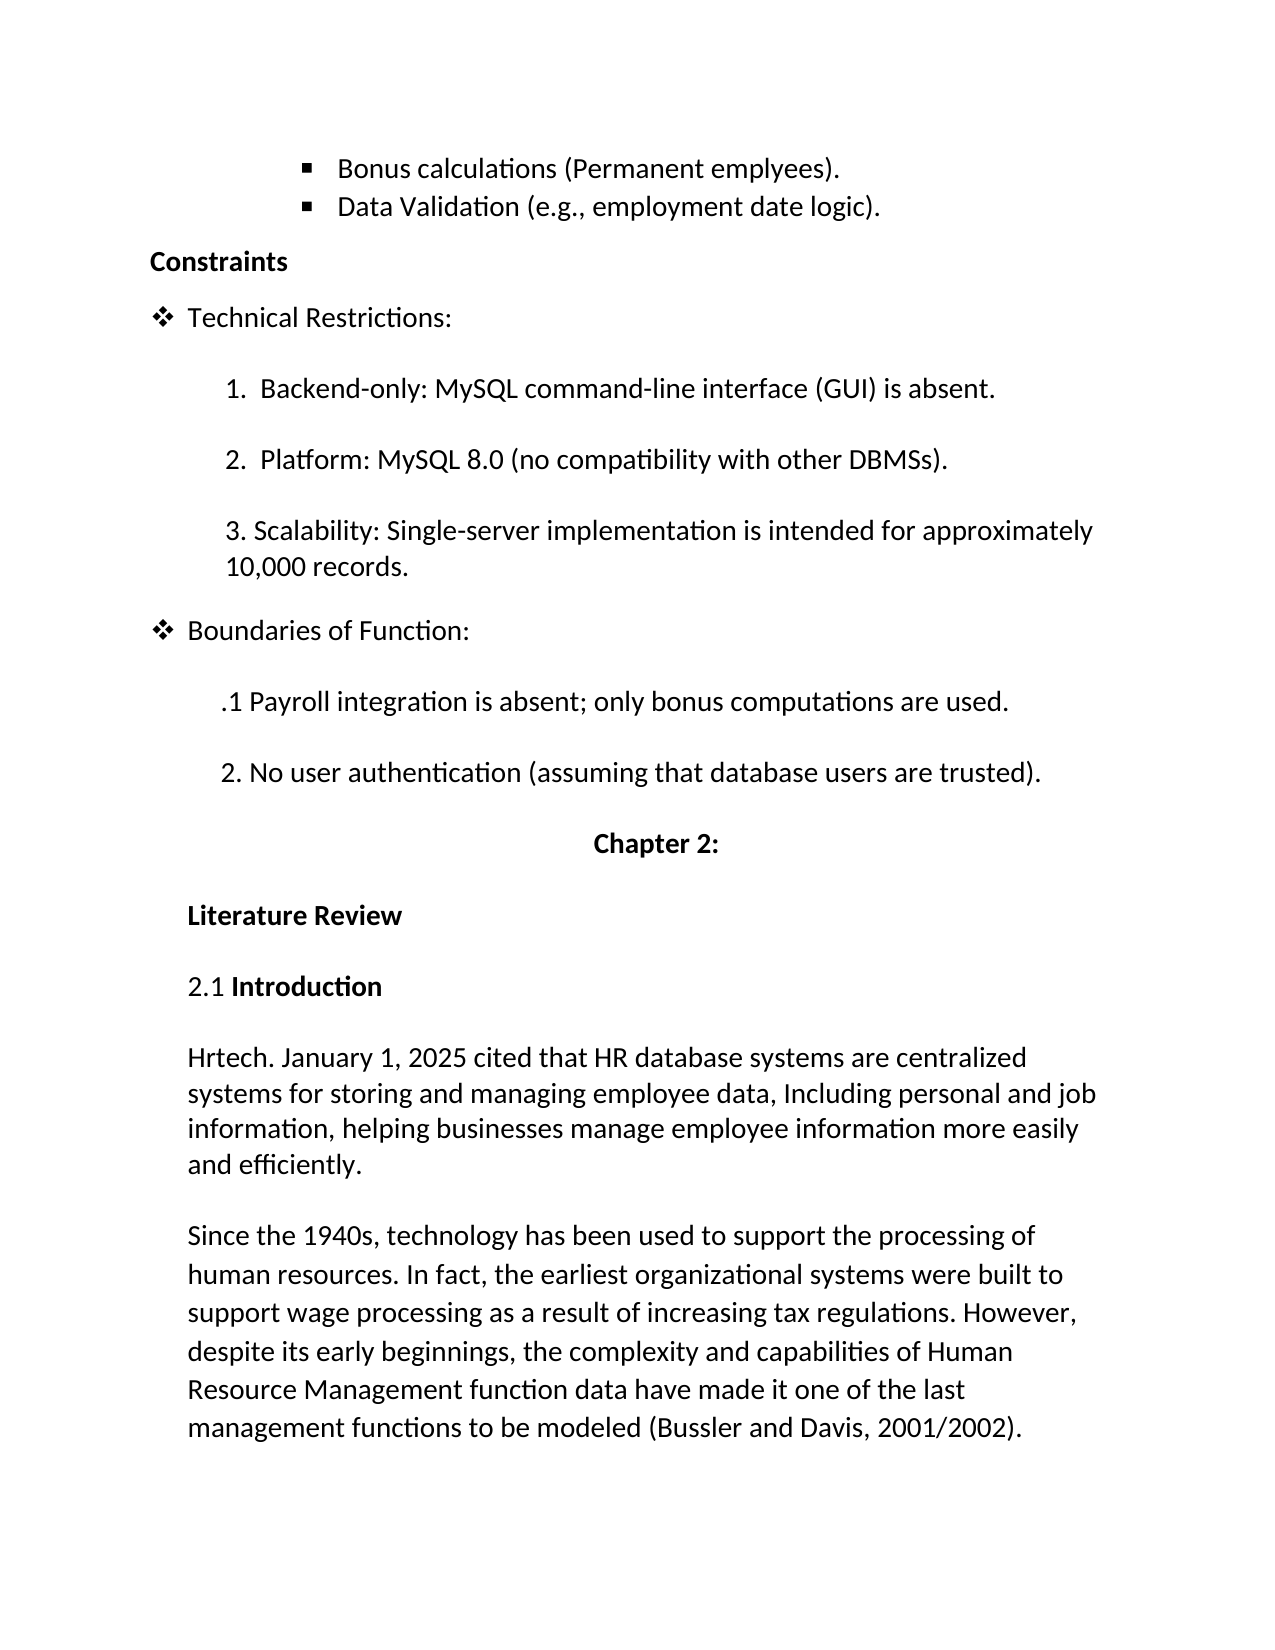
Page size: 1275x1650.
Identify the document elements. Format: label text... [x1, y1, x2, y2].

list Hrtech. January 1, 2025 cited that HR database systems are centralized systems for storing and managing employee data, Including personal and job information, helping businesses manage employee information more easily and efficiently. [187, 1039, 1125, 1182]
list 2.1 Introduction [187, 968, 1125, 1003]
list Bonus calculations (Permanent emplyees). [300, 150, 1125, 186]
list Since the 1940s, technology has been used to support the processing of human resources. In fact, the earliest organizational systems were built to support wage processing as a result of increasing tax regulations. However, despite its early beginnings, the complexity and capabilities of Human Resource Management function data have made it one of the last management functions to be modeled (Bussler and Davis, 2001/2002). [187, 1217, 1125, 1445]
list Chapter 2: [187, 825, 1125, 861]
list Boundaries of Function: .1 Payroll integration is absent; only bonus computations are used. 2. No user authentication (assuming that database users are trusted). [150, 612, 1125, 790]
list Data Validation (e.g., employment date logic). [300, 188, 1125, 224]
list 1. Backend-only: MySQL command-line interface (GUI) is absent. 2. Platform: MySQL 8.0 (no compatibility with other DBMSs). 3. Scalability: Single-server implementation is intended for approximately 10,000 records. [225, 370, 1125, 612]
text Constraints [150, 243, 1125, 279]
list Literature Review [187, 897, 1125, 932]
list Technical Restrictions: [150, 299, 1125, 334]
